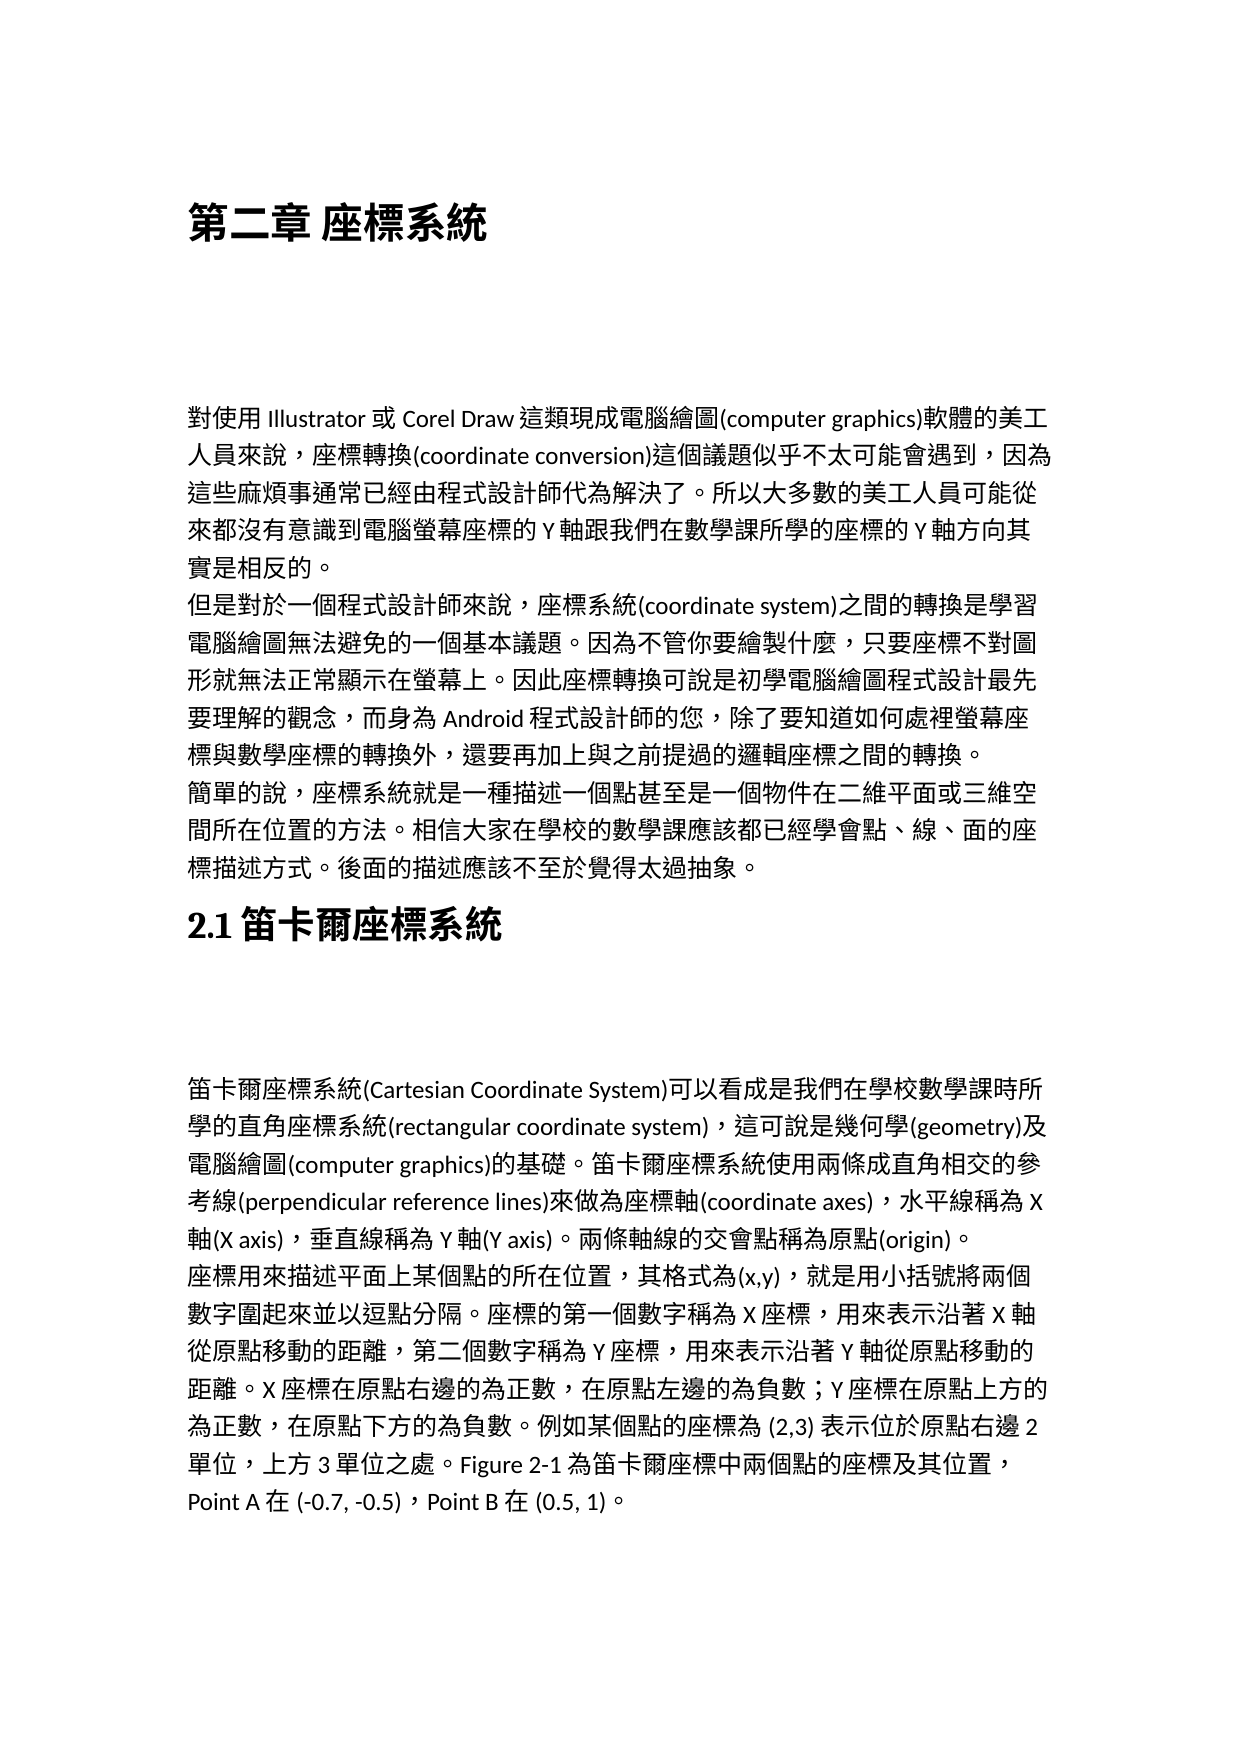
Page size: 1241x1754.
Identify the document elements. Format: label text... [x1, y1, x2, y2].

text 笛卡爾座標系統(Cartesian Coordinate System)可以看成是我們在學校數學課時所學的直角座標系統(rectangular coordinate system)，這可說是幾何學(geometry)及電腦繪圖(computer graphics)的基礎。笛卡爾座標系統使用兩條成直角相交的參考線(perpendicular reference lines)來做為座標軸(coordinate axes)，水平線稱為 X軸(X axis)，垂直線稱為 Y軸(Y axis)。兩條軸線的交會點稱為原點(origin)。 [187, 1069, 1053, 1256]
text 簡單的說，座標系統就是一種描述一個點甚至是一個物件在二維平面或三維空間所在位置的方法。相信大家在學校的數學課應該都已經學會點、線、面的座標描述方式。後面的描述應該不至於覺得太過抽象。 [187, 773, 1053, 885]
text 座標用來描述平面上某個點的所在位置，其格式為(x,y)，就是用小括號將兩個數字圍起來並以逗點分隔。座標的第一個數字稱為 X 座標，用來表示沿著 X 軸從原點移動的距離，第二個數字稱為 Y 座標，用來表示沿著 Y 軸從原點移動的距離。X 座標在原點右邊的為正數，在原點左邊的為負數；Y 座標在原點上方的為正數，在原點下方的為負數。例如某個點的座標為 (2,3) 表示位於原點右邊2單位，上方3單位之處。Figure 2-1 為笛卡爾座標中兩個點的座標及其位置，Point A 在 (-0.7, -0.5)，Point B 在 (0.5, 1)。 [187, 1256, 1053, 1519]
text 但是對於一個程式設計師來說，座標系統(coordinate system)之間的轉換是學習電腦繪圖無法避免的一個基本議題。因為不管你要繪製什麼，只要座標不對圖形就無法正常顯示在螢幕上。因此座標轉換可說是初學電腦繪圖程式設計最先要理解的觀念，而身為 Android 程式設計師的您，除了要知道如何處裡螢幕座標與數學座標的轉換外，還要再加上與之前提過的邏輯座標之間的轉換。 [187, 585, 1053, 773]
text 對使用Illustrator 或 Corel Draw這類現成電腦繪圖(computer graphics)軟體的美工人員來說，座標轉換(coordinate conversion)這個議題似乎不太可能會遇到，因為這些麻煩事通常已經由程式設計師代為解決了。所以大多數的美工人員可能從來都沒有意識到電腦螢幕座標的Y軸跟我們在數學課所學的座標的Y軸方向其實是相反的。 [187, 398, 1053, 585]
subtitle 第二章 座標系統 [187, 183, 1053, 258]
subtitle 2.1 笛卡爾座標系統 [187, 885, 1053, 960]
